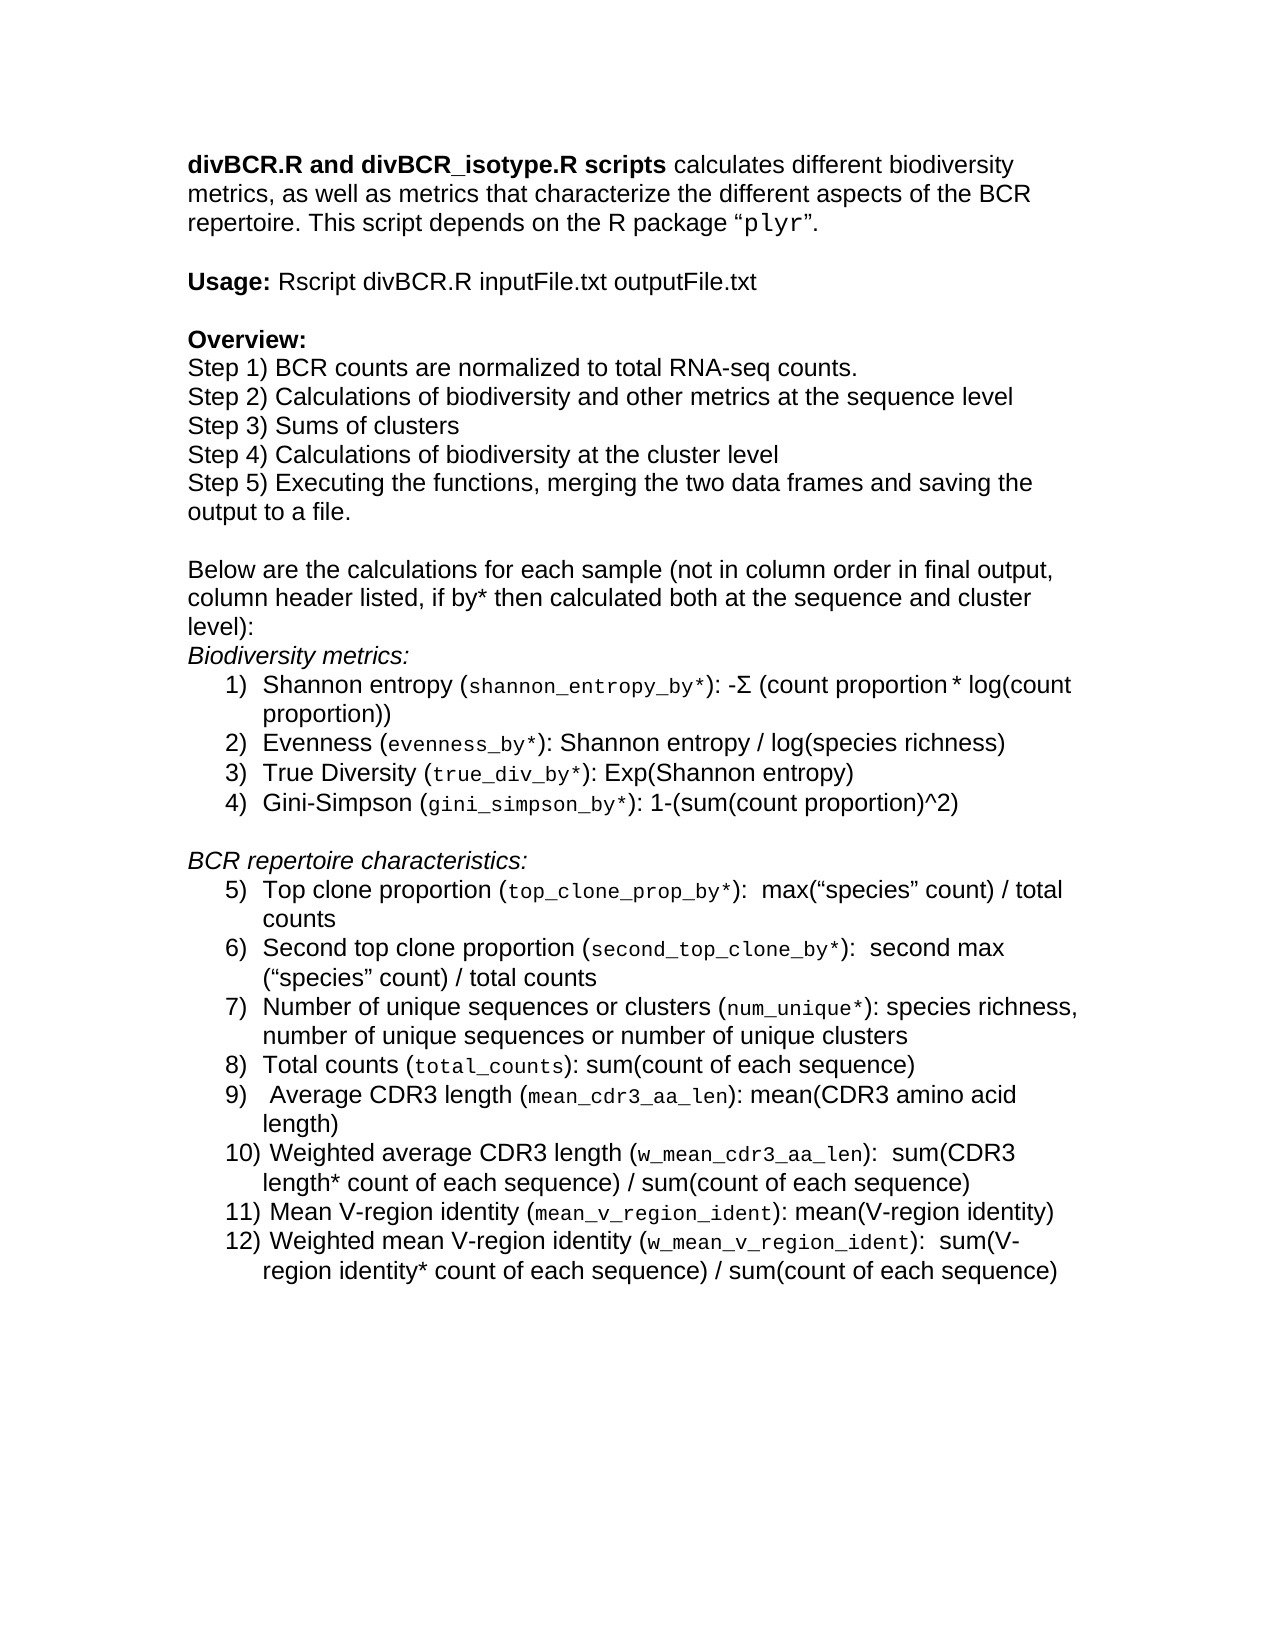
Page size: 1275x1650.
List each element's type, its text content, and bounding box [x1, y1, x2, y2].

list Evenness (evenness_by*): Shannon entropy / log(species richness) [225, 728, 1087, 758]
list Mean V-region identity (mean_v_region_ident): mean(V-region identity) [225, 1197, 1087, 1226]
list Weighted mean V-region identity (w_mean_v_region_ident): sum(V-region identity* count of each sequence) / sum(count of each sequence) [225, 1226, 1087, 1285]
text Biodiversity metrics: [187, 641, 1087, 670]
list Weighted average CDR3 length (w_mean_cdr3_aa_len): sum(CDR3 length* count of each sequence) / sum(count of each sequence) [225, 1138, 1087, 1197]
text Below are the calculations for each sample (not in column order in final output, column header listed, if by* then calculated both at the sequence and cluster level): [187, 555, 1087, 641]
list Average CDR3 length (mean_cdr3_aa_len): mean(CDR3 amino acid length) [225, 1080, 1087, 1138]
text Step 1) BCR counts are normalized to total RNA-seq counts. [187, 353, 1087, 382]
list Shannon entropy (shannon_entropy_by*): -Σ (count proportion * log(count proportion)) [225, 670, 1087, 728]
text Step 2) Calculations of biodiversity and other metrics at the sequence level [187, 382, 1087, 411]
text divBCR.R and divBCR_isotype.R scripts calculates different biodiversity metrics, as well as metrics that characterize the different aspects of the BCR repertoire. This script depends on the R package “plyr”. [187, 150, 1087, 238]
list Second top clone proportion (second_top_clone_by*): second max (“species” count) / total counts [225, 933, 1087, 992]
list Total counts (total_counts): sum(count of each sequence) [225, 1050, 1087, 1080]
text Step 4) Calculations of biodiversity at the cluster level [187, 440, 1087, 468]
text Step 3) Sums of clusters [187, 411, 1087, 440]
list Gini-Simpson (gini_simpson_by*): 1-(sum(count proportion)^2) [225, 787, 1087, 817]
list True Diversity (true_div_by*): Exp(Shannon entropy) [225, 758, 1087, 787]
text Step 5) Executing the functions, merging the two data frames and saving the output to a file. [187, 468, 1087, 526]
text Overview: [187, 325, 1087, 353]
list Top clone proportion (top_clone_prop_by*): max(“species” count) / total counts [225, 875, 1087, 933]
list Number of unique sequences or clusters (num_unique*): species richness, number of unique sequences or number of unique clusters [225, 992, 1087, 1050]
text Usage: Rscript divBCR.R inputFile.txt outputFile.txt [187, 267, 1087, 296]
text BCR repertoire characteristics: [187, 846, 1087, 875]
